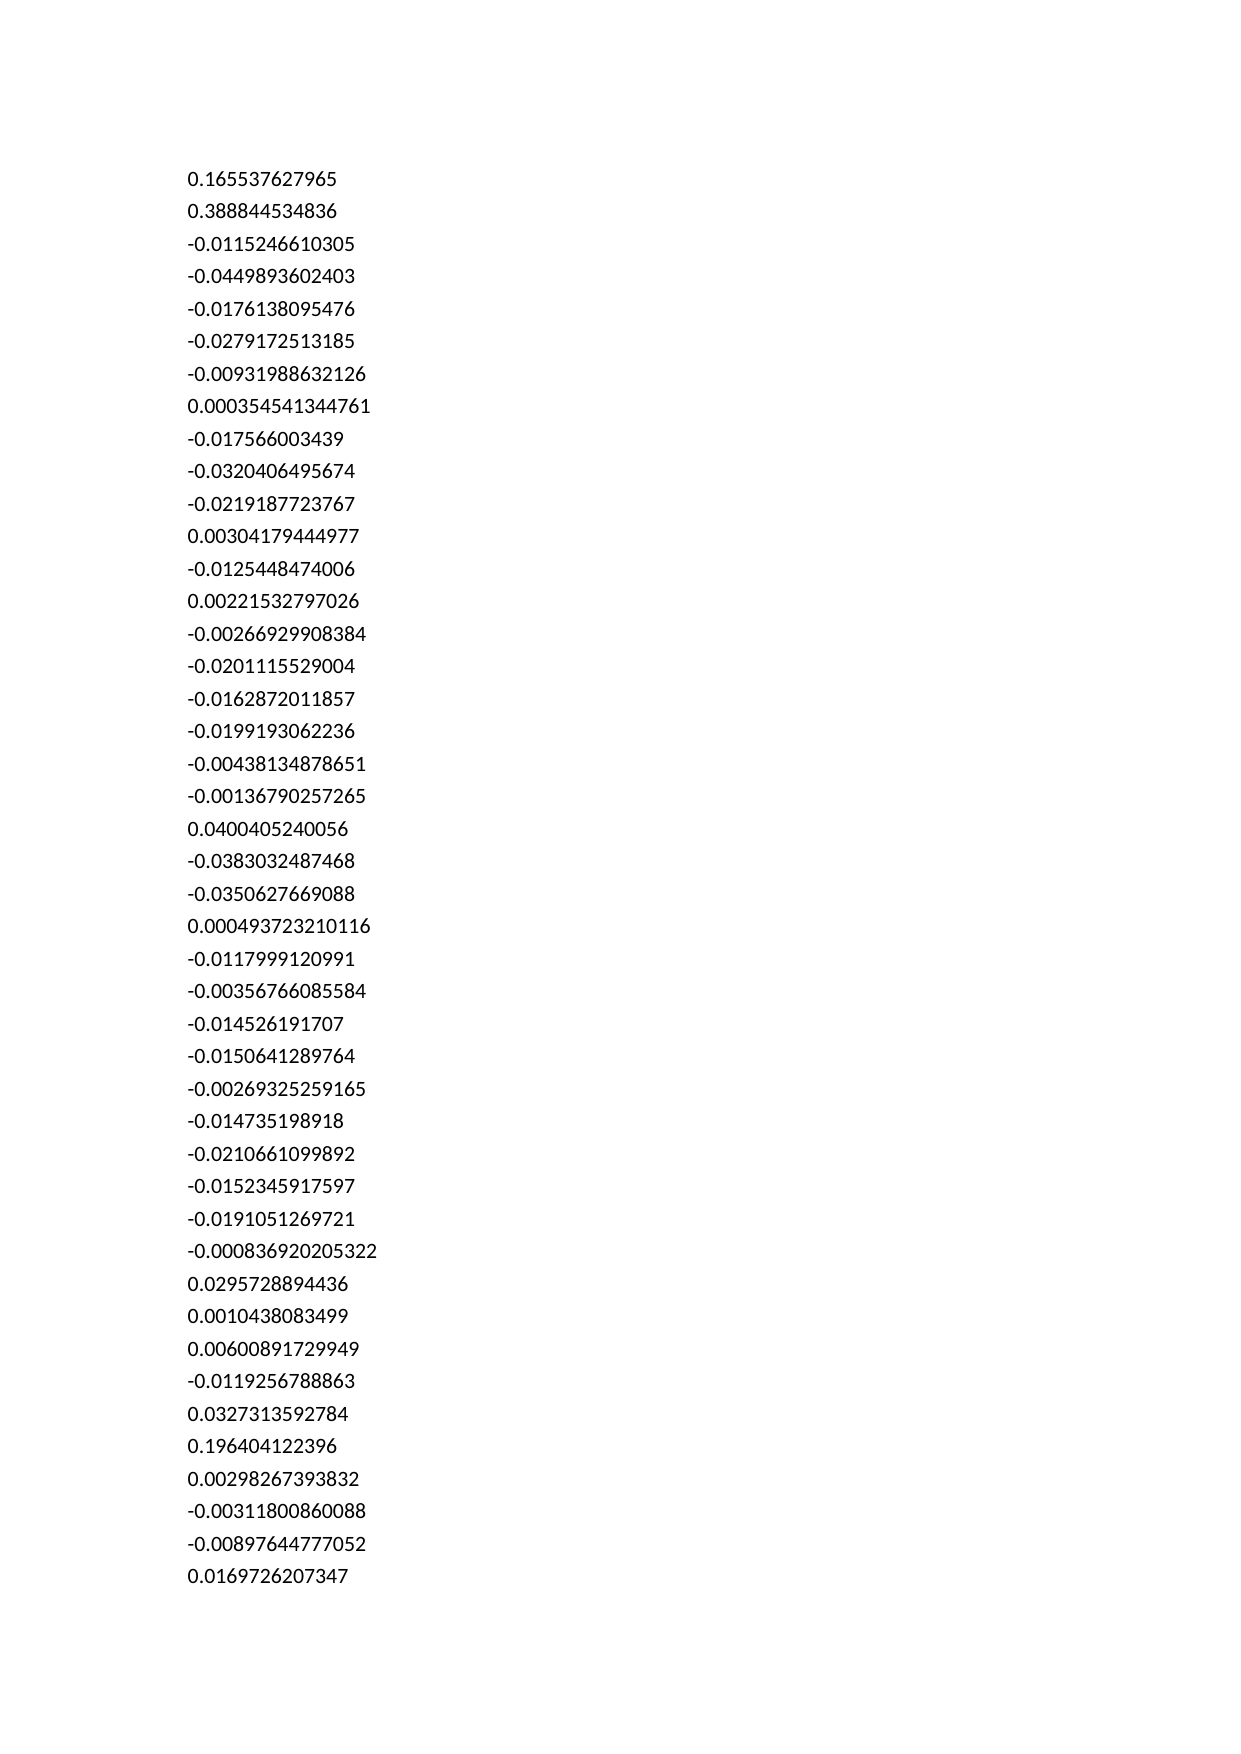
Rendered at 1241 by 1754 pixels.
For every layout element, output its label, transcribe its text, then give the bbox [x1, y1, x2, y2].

text -0.017566003439 [187, 422, 1053, 454]
text -0.00897644777052 [187, 1527, 1053, 1559]
text -0.00356766085584 [187, 974, 1053, 1007]
text 0.0295728894436 [187, 1267, 1053, 1299]
text 0.0010438083499 [187, 1299, 1053, 1332]
text -0.00266929908384 [187, 617, 1053, 649]
text -0.0176138095476 [187, 292, 1053, 324]
text -0.00269325259165 [187, 1072, 1053, 1104]
text 0.000354541344761 [187, 389, 1053, 422]
text -0.0117999120991 [187, 942, 1053, 974]
text -0.0350627669088 [187, 877, 1053, 909]
text -0.0119256788863 [187, 1364, 1053, 1397]
text -0.0191051269721 [187, 1202, 1053, 1234]
text -0.0162872011857 [187, 682, 1053, 714]
text 0.00600891729949 [187, 1332, 1053, 1364]
text 0.00304179444977 [187, 519, 1053, 552]
text -0.0152345917597 [187, 1169, 1053, 1202]
text 0.165537627965 [187, 162, 1053, 194]
text 0.0400405240056 [187, 812, 1053, 844]
text 0.196404122396 [187, 1429, 1053, 1462]
text 0.0169726207347 [187, 1559, 1053, 1592]
text -0.0115246610305 [187, 227, 1053, 259]
text -0.0210661099892 [187, 1137, 1053, 1169]
text -0.00311800860088 [187, 1494, 1053, 1527]
text 0.00221532797026 [187, 584, 1053, 617]
text -0.000836920205322 [187, 1234, 1053, 1267]
text 0.388844534836 [187, 194, 1053, 227]
text -0.0320406495674 [187, 454, 1053, 487]
text 0.0327313592784 [187, 1397, 1053, 1429]
text -0.0125448474006 [187, 552, 1053, 584]
text -0.0383032487468 [187, 844, 1053, 877]
text -0.00438134878651 [187, 747, 1053, 779]
text -0.00136790257265 [187, 779, 1053, 812]
text -0.0150641289764 [187, 1039, 1053, 1072]
text -0.0279172513185 [187, 324, 1053, 357]
text -0.0201115529004 [187, 649, 1053, 682]
text 0.000493723210116 [187, 909, 1053, 942]
text -0.0219187723767 [187, 487, 1053, 519]
text -0.0449893602403 [187, 259, 1053, 292]
text -0.014526191707 [187, 1007, 1053, 1039]
text -0.0199193062236 [187, 714, 1053, 747]
text -0.00931988632126 [187, 357, 1053, 389]
text 0.00298267393832 [187, 1462, 1053, 1494]
text -0.014735198918 [187, 1104, 1053, 1137]
